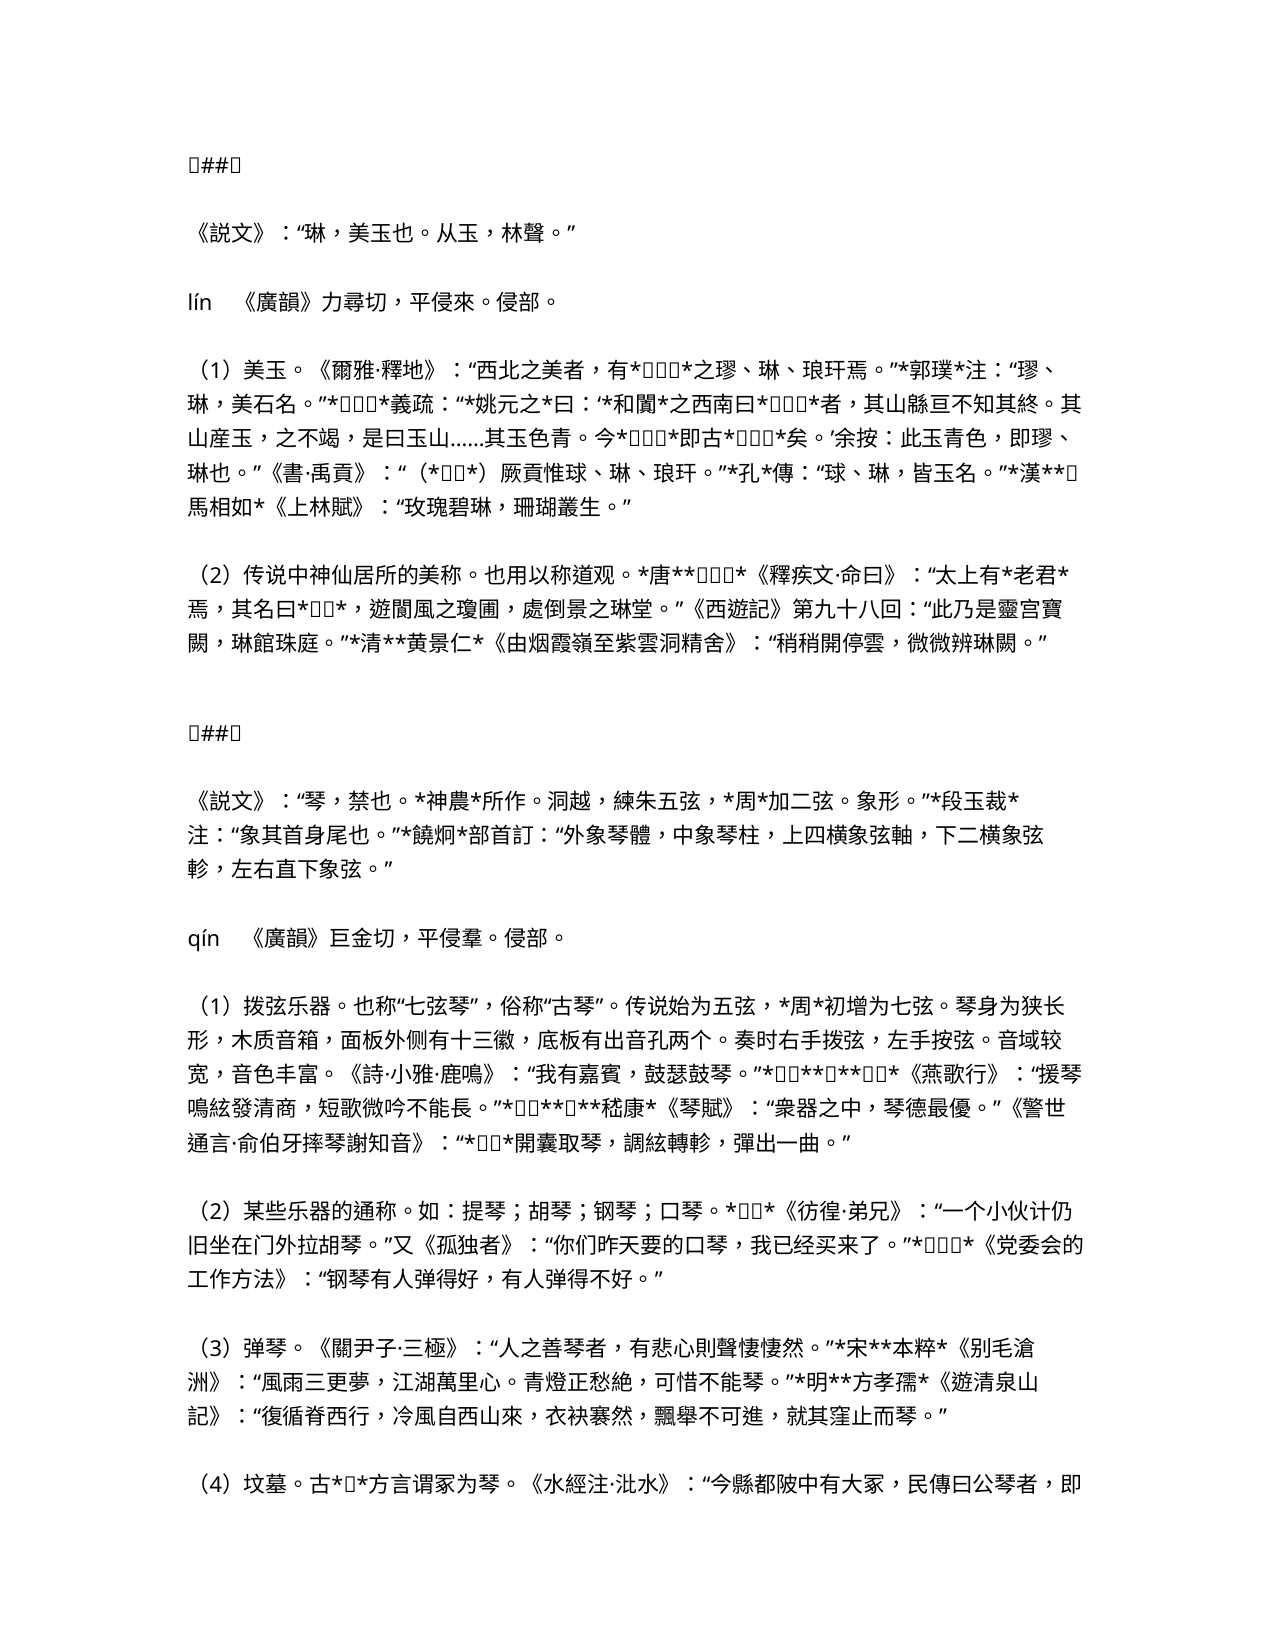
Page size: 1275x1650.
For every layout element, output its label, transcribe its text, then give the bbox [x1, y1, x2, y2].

text 琳##琳 《説文》：“琳，美玉也。从玉，林聲。” lín 《廣韻》力尋切，平侵來。侵部。 （1）美玉。《爾雅·釋地》：“西北之美者，有*崐崘虚*之璆、琳、琅玕焉。”*郭璞*注：“璆、琳，美石名。”*郝懿行*義疏：“*姚元之*曰：‘*和闐*之西南曰*密爾岱*者，其山緜亘不知其終。其山産玉，𨯳之不竭，是曰玉山……其玉色青。今*密爾岱*即古*崐崘虚*矣。’余按：此玉青色，即璆、琳也。”《書·禹貢》：“（*雍州*）厥貢惟球、琳、琅玕。”*孔*傳：“球、琳，皆玉名。”*漢**司馬相如*《上林賦》：“玫瑰碧琳，珊瑚叢生。” （2）传说中神仙居所的美称。也用以称道观。*唐**盧照鄰*《釋疾文·命曰》：“太上有*老君*焉，其名曰*伯陽*，遊閬風之瓊圃，處倒景之琳堂。”《西遊記》第九十八回：“此乃是靈宫寶闕，琳館珠庭。”*清**黄景仁*《由烟霞嶺至紫雲洞精舍》：“稍稍開停雲，微微辨琳闕。” [187, 150, 1087, 692]
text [187, 717, 1087, 1499]
